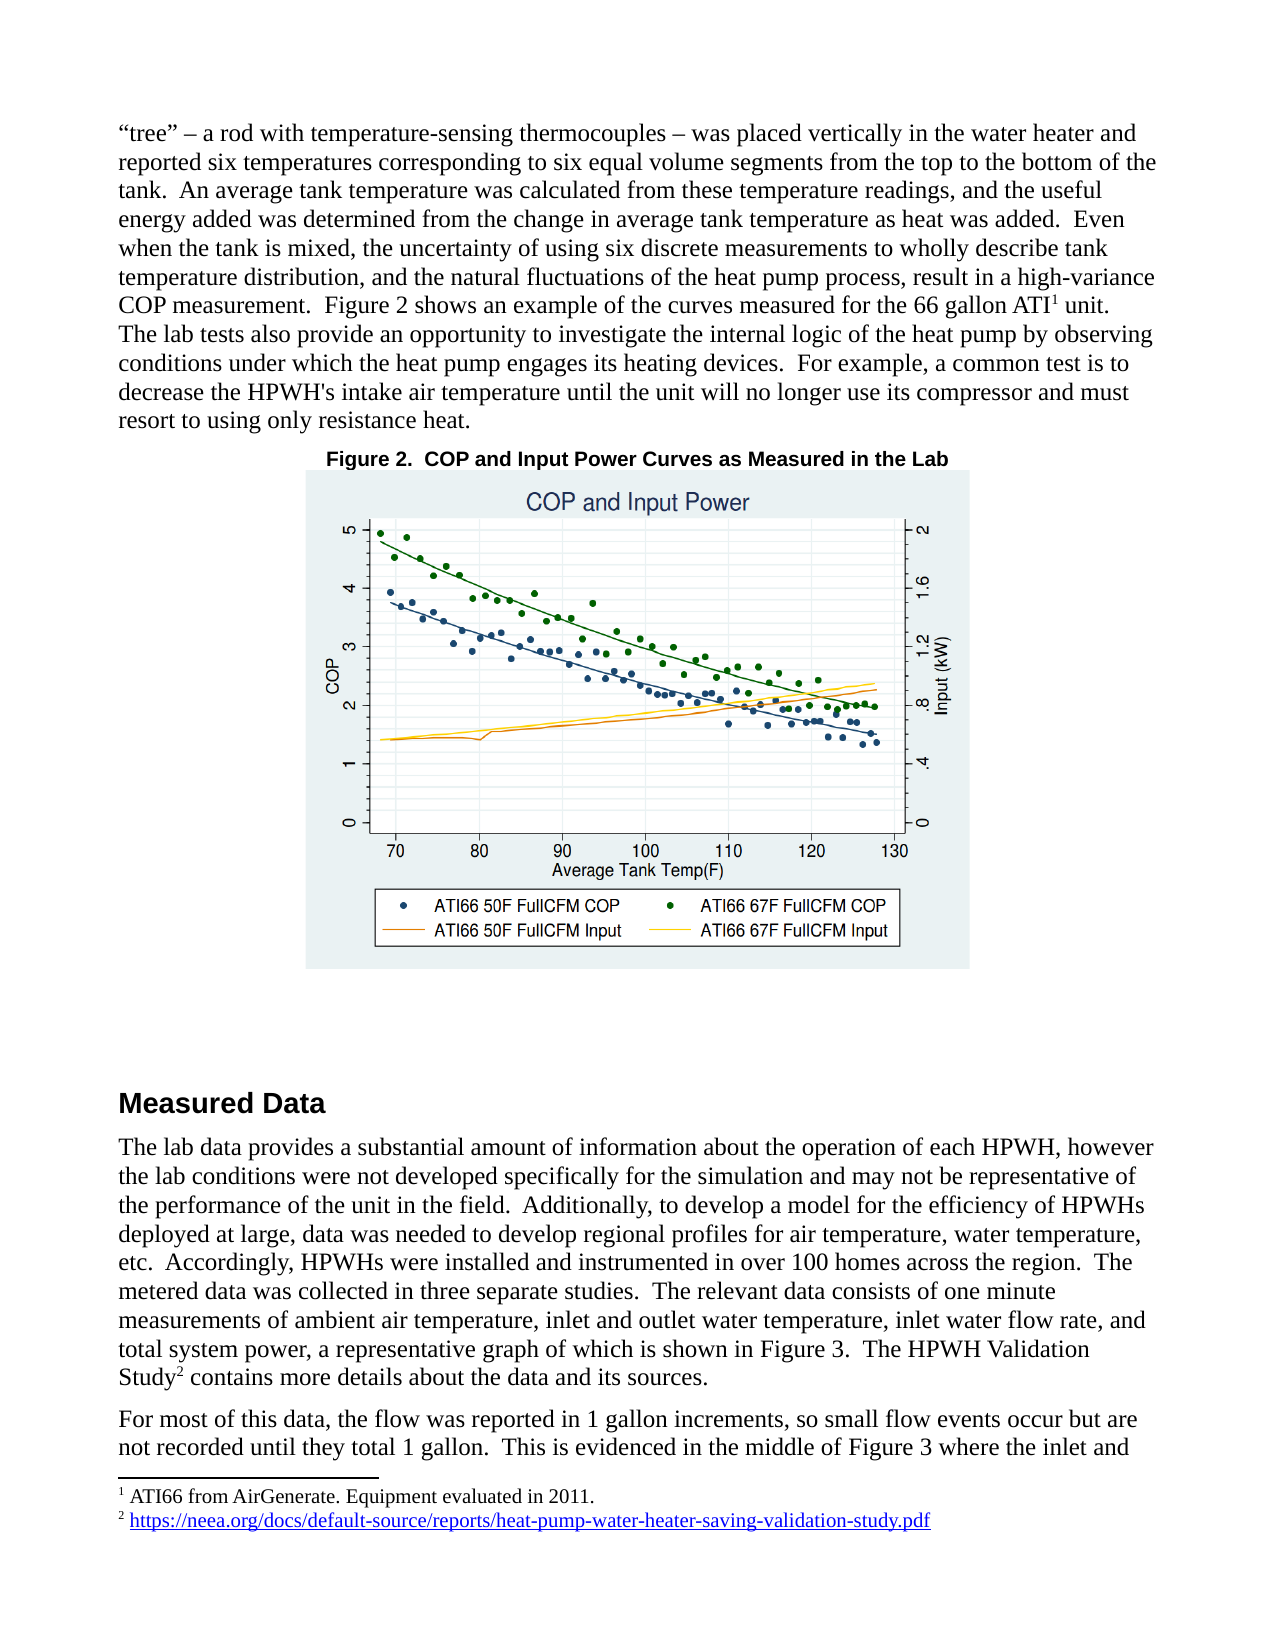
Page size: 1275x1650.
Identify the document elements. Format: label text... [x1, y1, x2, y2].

text The lab data provides a substantial amount of information about the operation of each HPWH, however the lab conditions were not developed specifically for the simulation and may not be representative of the performance of the unit in the field. Additionally, to develop a model for the efficiency of HPWHs deployed at large, data was needed to develop regional profiles for air temperature, water temperature, etc. Accordingly, HPWHs were installed and instrumented in over 100 homes across the region. The metered data was collected in three separate studies. The relevant data consists of one minute measurements of ambient air temperature, inlet and outlet water temperature, inlet water flow rate, and total system power, a representative graph of which is shown in Figure 3. The HPWH Validation Study contains more details about the data and its sources. [118, 1132, 1157, 1391]
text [118, 1404, 1157, 1461]
picture [305, 470, 970, 969]
subtitle Measured Data [118, 1086, 1157, 1120]
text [118, 118, 1157, 434]
